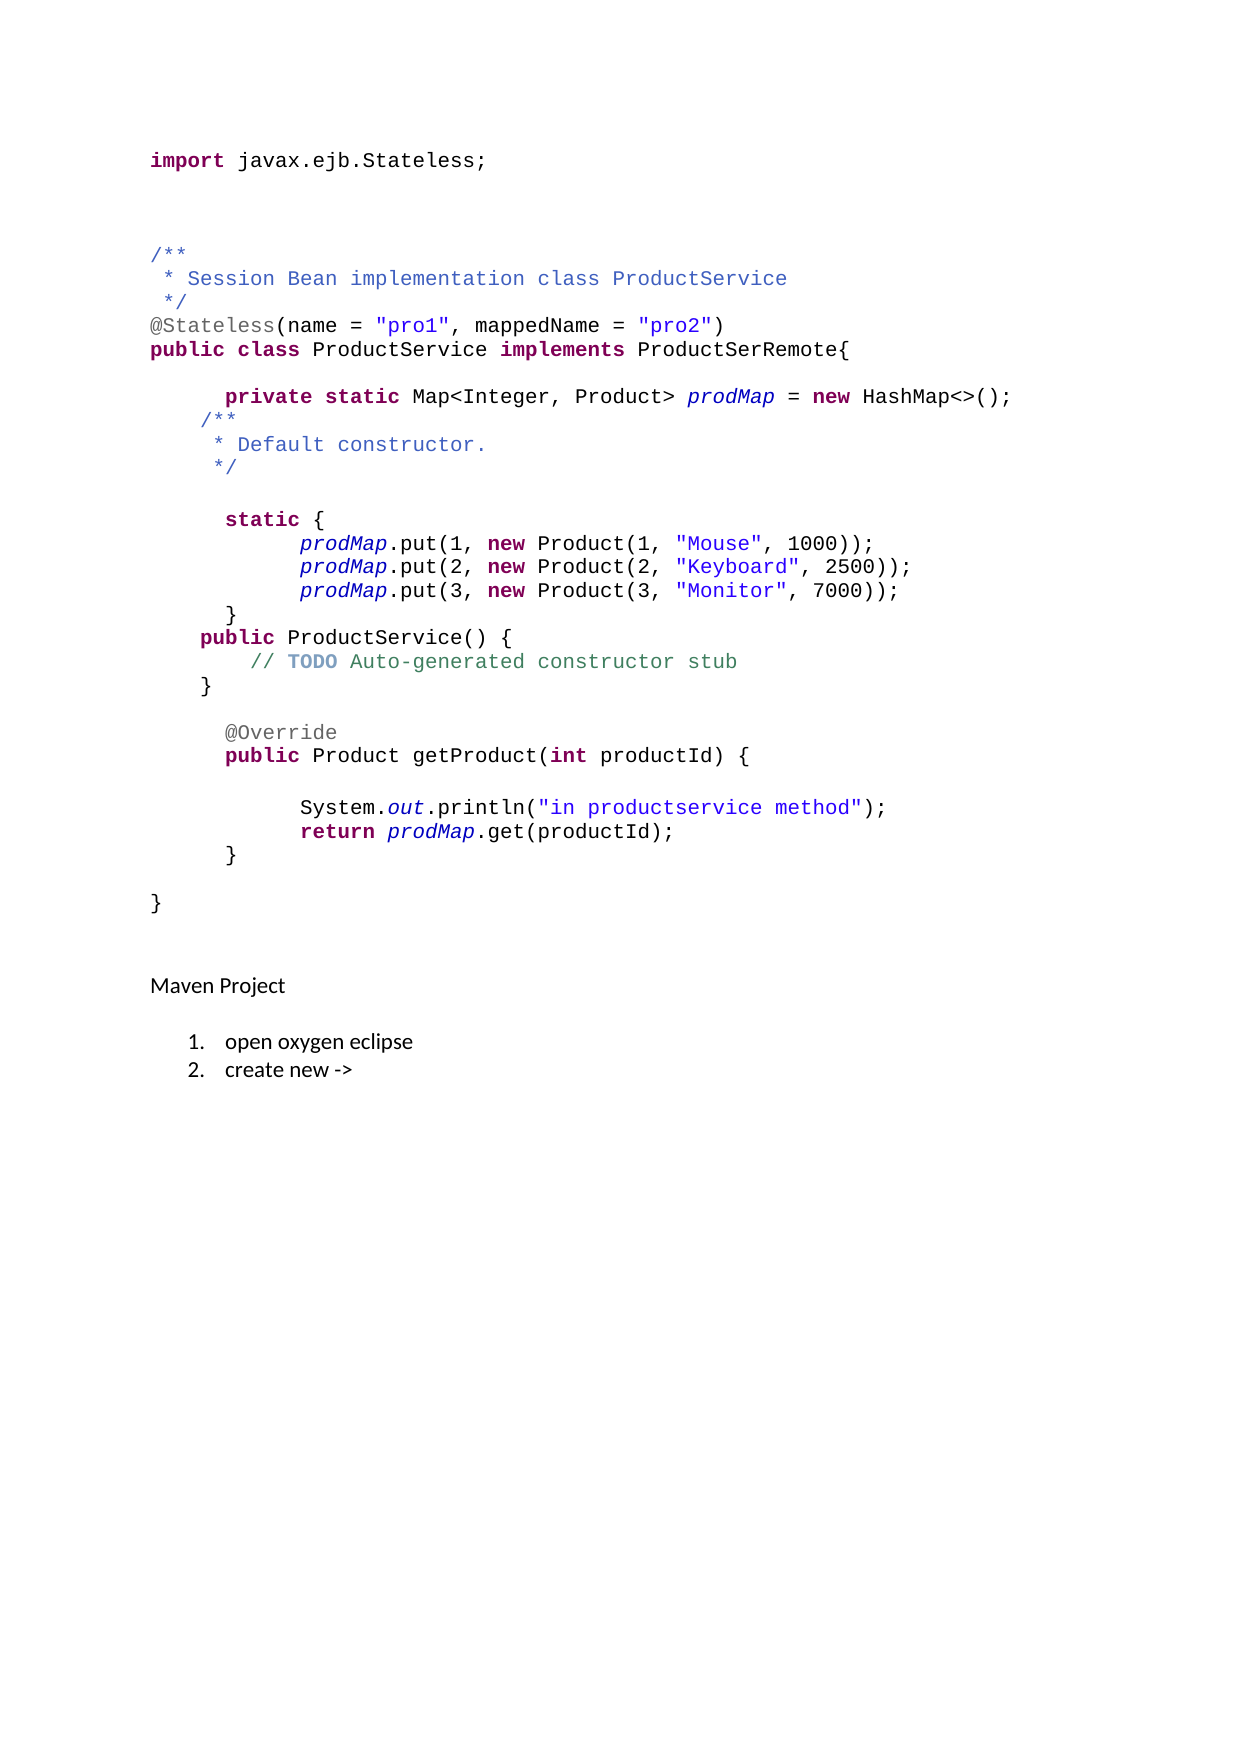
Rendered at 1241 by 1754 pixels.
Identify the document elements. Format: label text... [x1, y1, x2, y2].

list create new -> [187, 1056, 1090, 1083]
text /** [150, 410, 1090, 434]
text prodMap.put(1, new Product(1, "Mouse", 1000)); [150, 533, 1090, 556]
text prodMap.put(2, new Product(2, "Keyboard", 2500)); [150, 556, 1090, 580]
text public class ProductService implements ProductSerRemote{ [150, 339, 1090, 363]
text public ProductService() { [150, 627, 1090, 651]
text private static Map<Integer, Product> prodMap = new HashMap<>(); [150, 386, 1090, 410]
text * Session Bean implementation class ProductService [150, 268, 1090, 292]
list open oxygen eclipse [187, 1027, 1090, 1056]
text prodMap.put(3, new Product(3, "Monitor", 7000)); [150, 580, 1090, 604]
text @Stateless(name = "pro1", mappedName = "pro2") [150, 316, 1090, 339]
text } [150, 604, 1090, 627]
text */ [150, 292, 1090, 316]
text public Product getProduct(int productId) { [150, 746, 1090, 769]
text */ [150, 457, 1090, 481]
text /** [150, 244, 1090, 268]
text } [150, 844, 1090, 868]
text * Default constructor. [150, 434, 1090, 457]
text // TODO Auto-generated constructor stub [150, 651, 1090, 674]
text static { [150, 509, 1090, 533]
text System.out.println("in productservice method"); [150, 797, 1090, 821]
text @Override [150, 722, 1090, 746]
text Maven Project [150, 971, 1090, 999]
text } [150, 674, 1090, 698]
text return prodMap.get(productId); [150, 821, 1090, 844]
text } [150, 892, 1090, 915]
text import javax.ejb.Stateless; [150, 150, 1090, 174]
